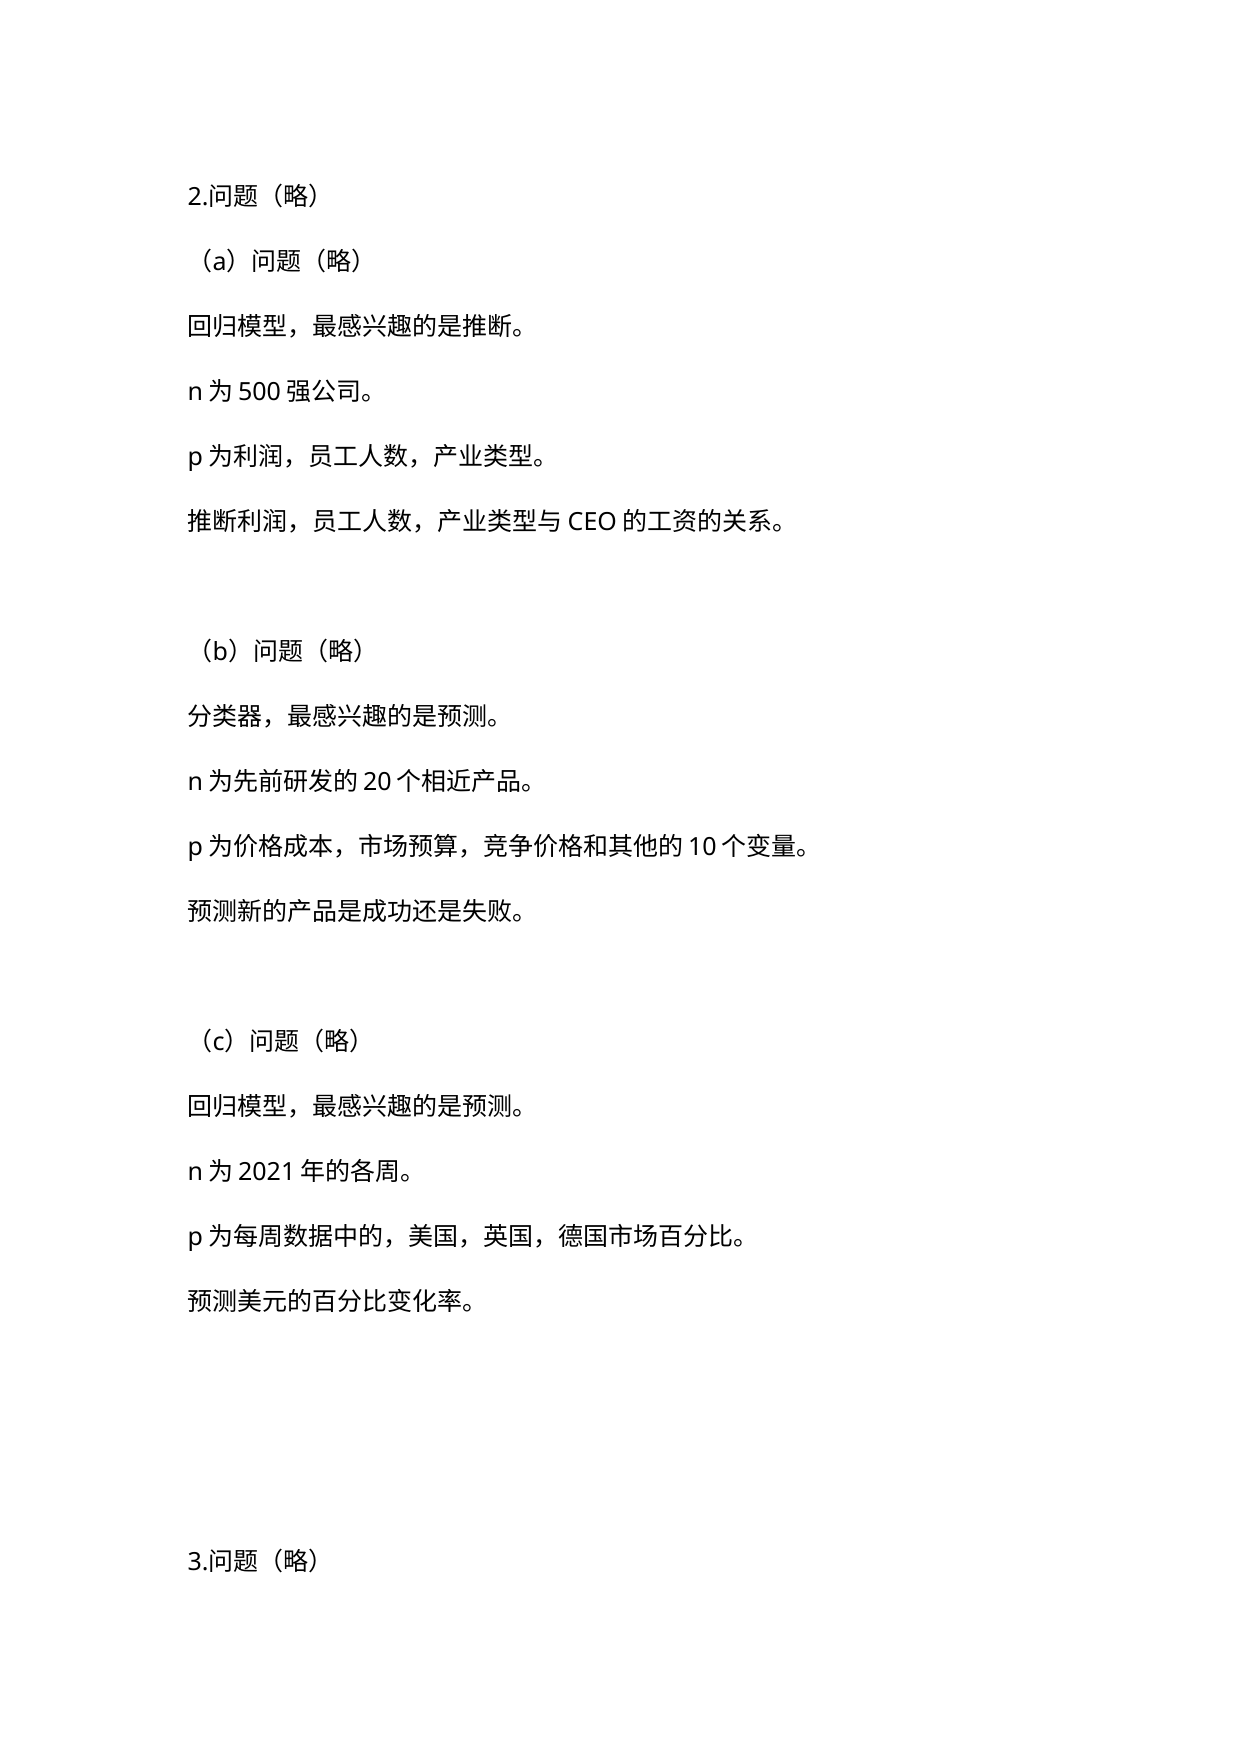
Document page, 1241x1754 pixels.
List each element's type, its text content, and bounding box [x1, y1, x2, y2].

text 推断利润，员工人数，产业类型与CEO的工资的关系。 [187, 487, 1053, 552]
text 2.问题（略） [187, 162, 1053, 227]
text （b）问题（略） [187, 617, 1053, 682]
text 回归模型，最感兴趣的是推断。 [187, 292, 1053, 357]
text （a）问题（略） [187, 227, 1053, 292]
text 回归模型，最感兴趣的是预测。 [187, 1072, 1053, 1137]
text n为先前研发的20个相近产品。 [187, 747, 1053, 812]
text n为500强公司。 [187, 357, 1053, 422]
text 预测新的产品是成功还是失败。 [187, 877, 1053, 942]
text （c）问题（略） [187, 1007, 1053, 1072]
text 预测美元的百分比变化率。 [187, 1267, 1053, 1332]
text p为利润，员工人数，产业类型。 [187, 422, 1053, 487]
text 分类器，最感兴趣的是预测。 [187, 682, 1053, 747]
text n为2021年的各周。 [187, 1137, 1053, 1202]
text p为价格成本，市场预算，竞争价格和其他的10个变量。 [187, 812, 1053, 877]
text 3.问题（略） [187, 1527, 1053, 1592]
text p为每周数据中的，美国，英国，德国市场百分比。 [187, 1202, 1053, 1267]
